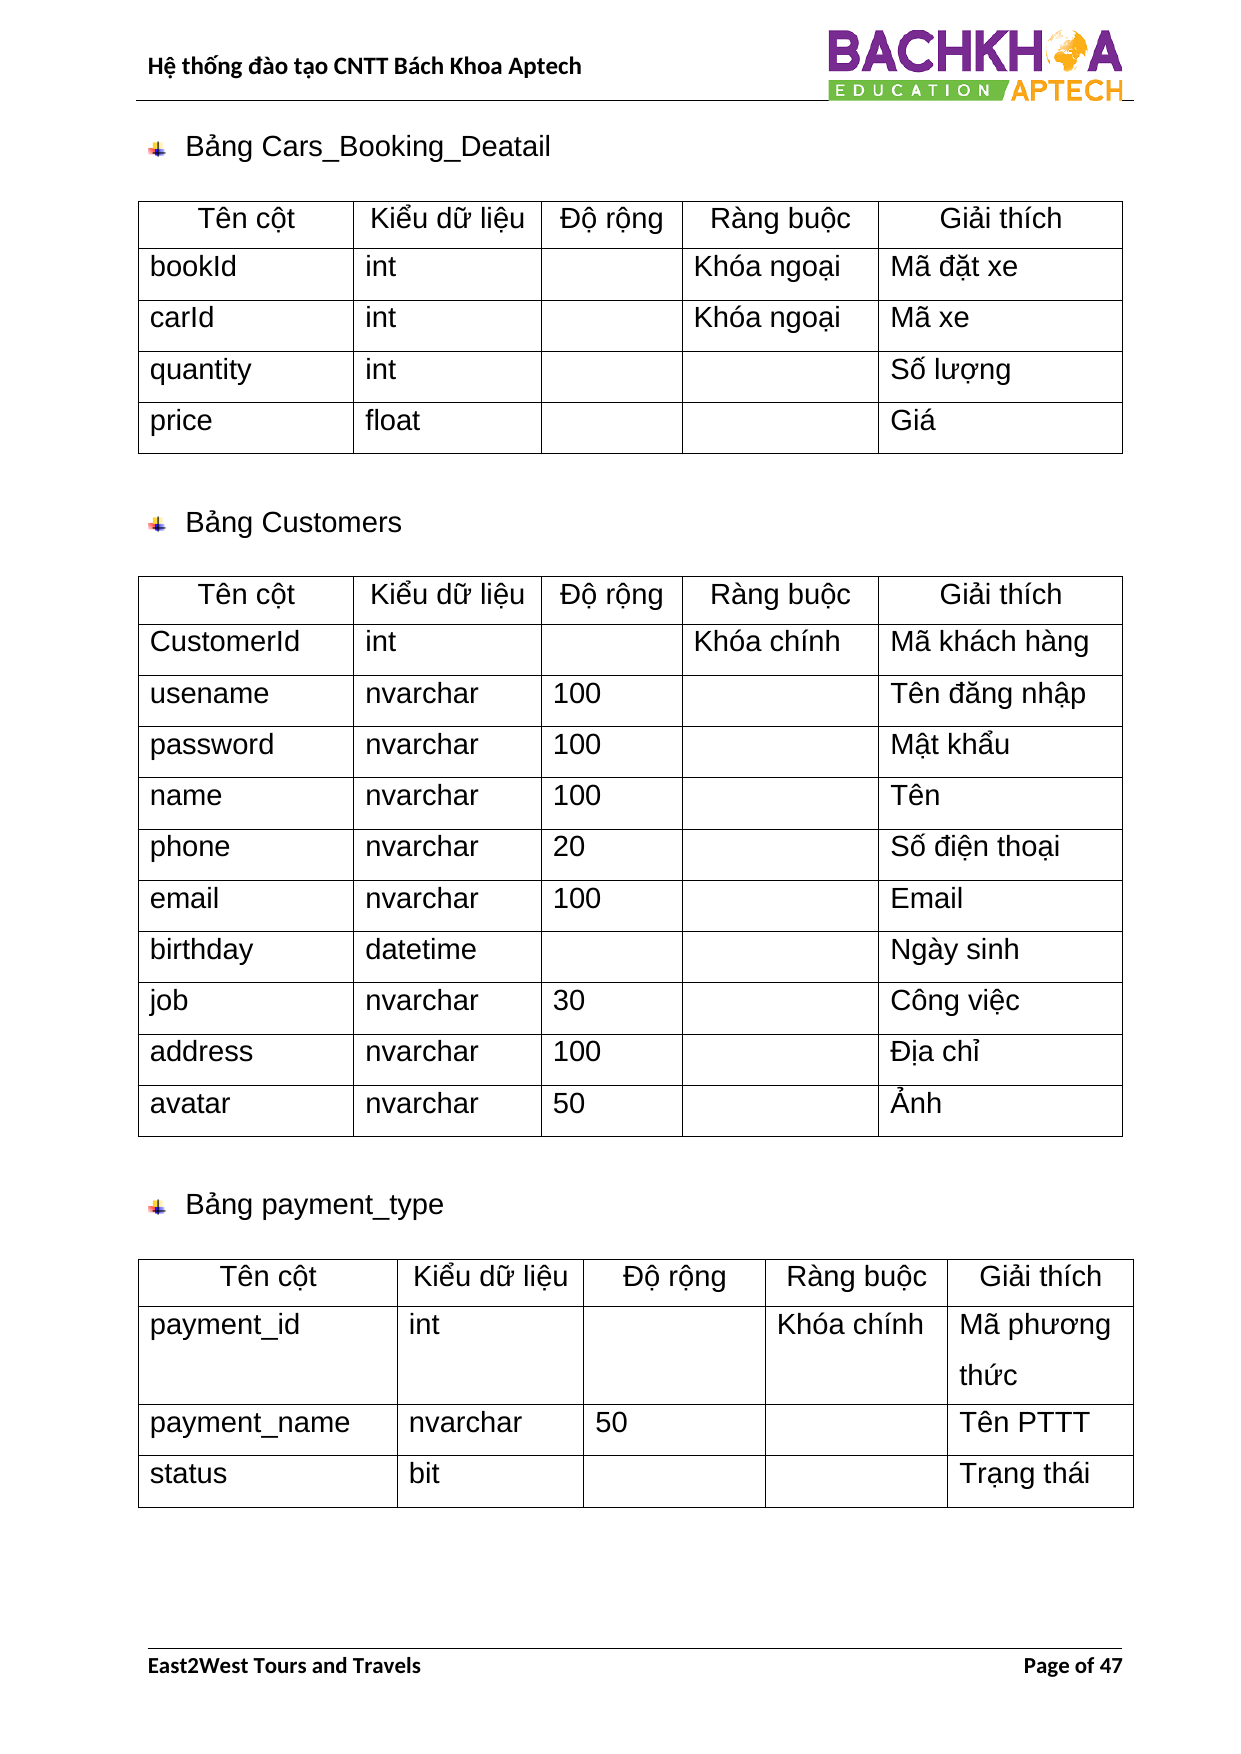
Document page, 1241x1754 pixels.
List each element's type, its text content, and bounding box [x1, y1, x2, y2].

picture [148, 140, 166, 157]
table_cell Tên PTTT [948, 1405, 1133, 1455]
table_cell 50 [542, 1086, 682, 1136]
table_cell [683, 1035, 878, 1085]
table_cell Khóa chính [766, 1307, 947, 1404]
list Bảng Customers [148, 504, 1122, 538]
table_header Giải thích [879, 202, 1122, 248]
table_cell Giá [879, 403, 1122, 453]
table_cell payment_id [139, 1307, 397, 1404]
table_header Độ rộng [542, 202, 682, 248]
table_header Tên cột [139, 202, 353, 248]
picture [828, 30, 1123, 101]
list Bảng Cars_Booking_Deatail [148, 129, 1122, 163]
table_cell [584, 1456, 765, 1507]
table_cell int [354, 249, 541, 299]
picture [148, 1198, 166, 1215]
table_cell price [139, 403, 353, 453]
table_cell [683, 830, 878, 880]
table_cell 100 [542, 778, 682, 828]
table_cell nvarchar [354, 983, 541, 1033]
table_cell [683, 983, 878, 1033]
table_cell nvarchar [354, 727, 541, 777]
table_cell int [354, 301, 541, 351]
table_cell nvarchar [354, 676, 541, 726]
list Bảng payment_type [148, 1187, 1122, 1221]
table_cell [766, 1405, 947, 1455]
table_cell nvarchar [354, 1035, 541, 1085]
table_header Kiểu dữ liệu [398, 1260, 583, 1306]
table_cell Mã đặt xe [879, 249, 1122, 299]
table_cell Trạng thái [948, 1456, 1133, 1507]
table_cell int [354, 625, 541, 675]
table_cell Địa chỉ [879, 1035, 1122, 1085]
table_header Kiểu dữ liệu [354, 577, 541, 623]
table_cell Mã xe [879, 301, 1122, 351]
table_cell [683, 403, 878, 453]
table_cell 50 [584, 1405, 765, 1455]
table_cell 100 [542, 1035, 682, 1085]
table_cell Công việc [879, 983, 1122, 1033]
table_cell password [139, 727, 353, 777]
table_cell Ngày sinh [879, 932, 1122, 982]
table_cell [542, 249, 682, 299]
table_cell [683, 352, 878, 402]
table_cell float [354, 403, 541, 453]
table_cell Email [879, 881, 1122, 931]
table_cell avatar [139, 1086, 353, 1136]
table_cell bookId [139, 249, 353, 299]
table_cell job [139, 983, 353, 1033]
table_cell nvarchar [354, 881, 541, 931]
table_cell datetime [354, 932, 541, 982]
table_cell Số lượng [879, 352, 1122, 402]
table_header Giải thích [948, 1260, 1133, 1306]
table_cell [683, 727, 878, 777]
table_cell phone [139, 830, 353, 880]
table_header Độ rộng [542, 577, 682, 623]
picture [148, 515, 166, 532]
table_cell 30 [542, 983, 682, 1033]
table_cell bit [398, 1456, 583, 1507]
table_cell [683, 932, 878, 982]
table_cell payment_name [139, 1405, 397, 1455]
table_cell [683, 778, 878, 828]
table_cell [683, 881, 878, 931]
table_cell 100 [542, 727, 682, 777]
table_cell int [354, 352, 541, 402]
table_cell birthday [139, 932, 353, 982]
table_cell 20 [542, 830, 682, 880]
table_cell [683, 676, 878, 726]
table_cell email [139, 881, 353, 931]
table_cell [542, 403, 682, 453]
table_cell CustomerId [139, 625, 353, 675]
table_cell name [139, 778, 353, 828]
table_cell Tên [879, 778, 1122, 828]
table_cell Số điện thoại [879, 830, 1122, 880]
table_cell Khóa ngoại [683, 249, 878, 299]
table_cell carId [139, 301, 353, 351]
table_header Tên cột [139, 1260, 397, 1306]
table_cell [542, 932, 682, 982]
table_cell [766, 1456, 947, 1507]
table_cell quantity [139, 352, 353, 402]
table_cell address [139, 1035, 353, 1085]
table_cell status [139, 1456, 397, 1507]
table_cell Mã phương thức [948, 1307, 1133, 1404]
table_cell 100 [542, 881, 682, 931]
table_cell Mã khách hàng [879, 625, 1122, 675]
table_cell [542, 352, 682, 402]
table_cell Tên đăng nhập [879, 676, 1122, 726]
table_header Ràng buộc [683, 202, 878, 248]
table_header Độ rộng [584, 1260, 765, 1306]
table_cell [683, 1086, 878, 1136]
table_cell nvarchar [354, 1086, 541, 1136]
table_cell usename [139, 676, 353, 726]
table_cell int [398, 1307, 583, 1404]
table_cell Khóa chính [683, 625, 878, 675]
table_header Giải thích [879, 577, 1122, 623]
table_cell Ảnh [879, 1086, 1122, 1136]
table_cell [584, 1307, 765, 1404]
table_header Ràng buộc [766, 1260, 947, 1306]
table_header Ràng buộc [683, 577, 878, 623]
table_cell nvarchar [354, 830, 541, 880]
table_cell nvarchar [354, 778, 541, 828]
table_header Kiểu dữ liệu [354, 202, 541, 248]
table_cell [542, 301, 682, 351]
table_cell Khóa ngoại [683, 301, 878, 351]
table_cell nvarchar [398, 1405, 583, 1455]
table_cell 100 [542, 676, 682, 726]
table_header Tên cột [139, 577, 353, 623]
table_cell Mật khẩu [879, 727, 1122, 777]
table_cell [542, 625, 682, 675]
